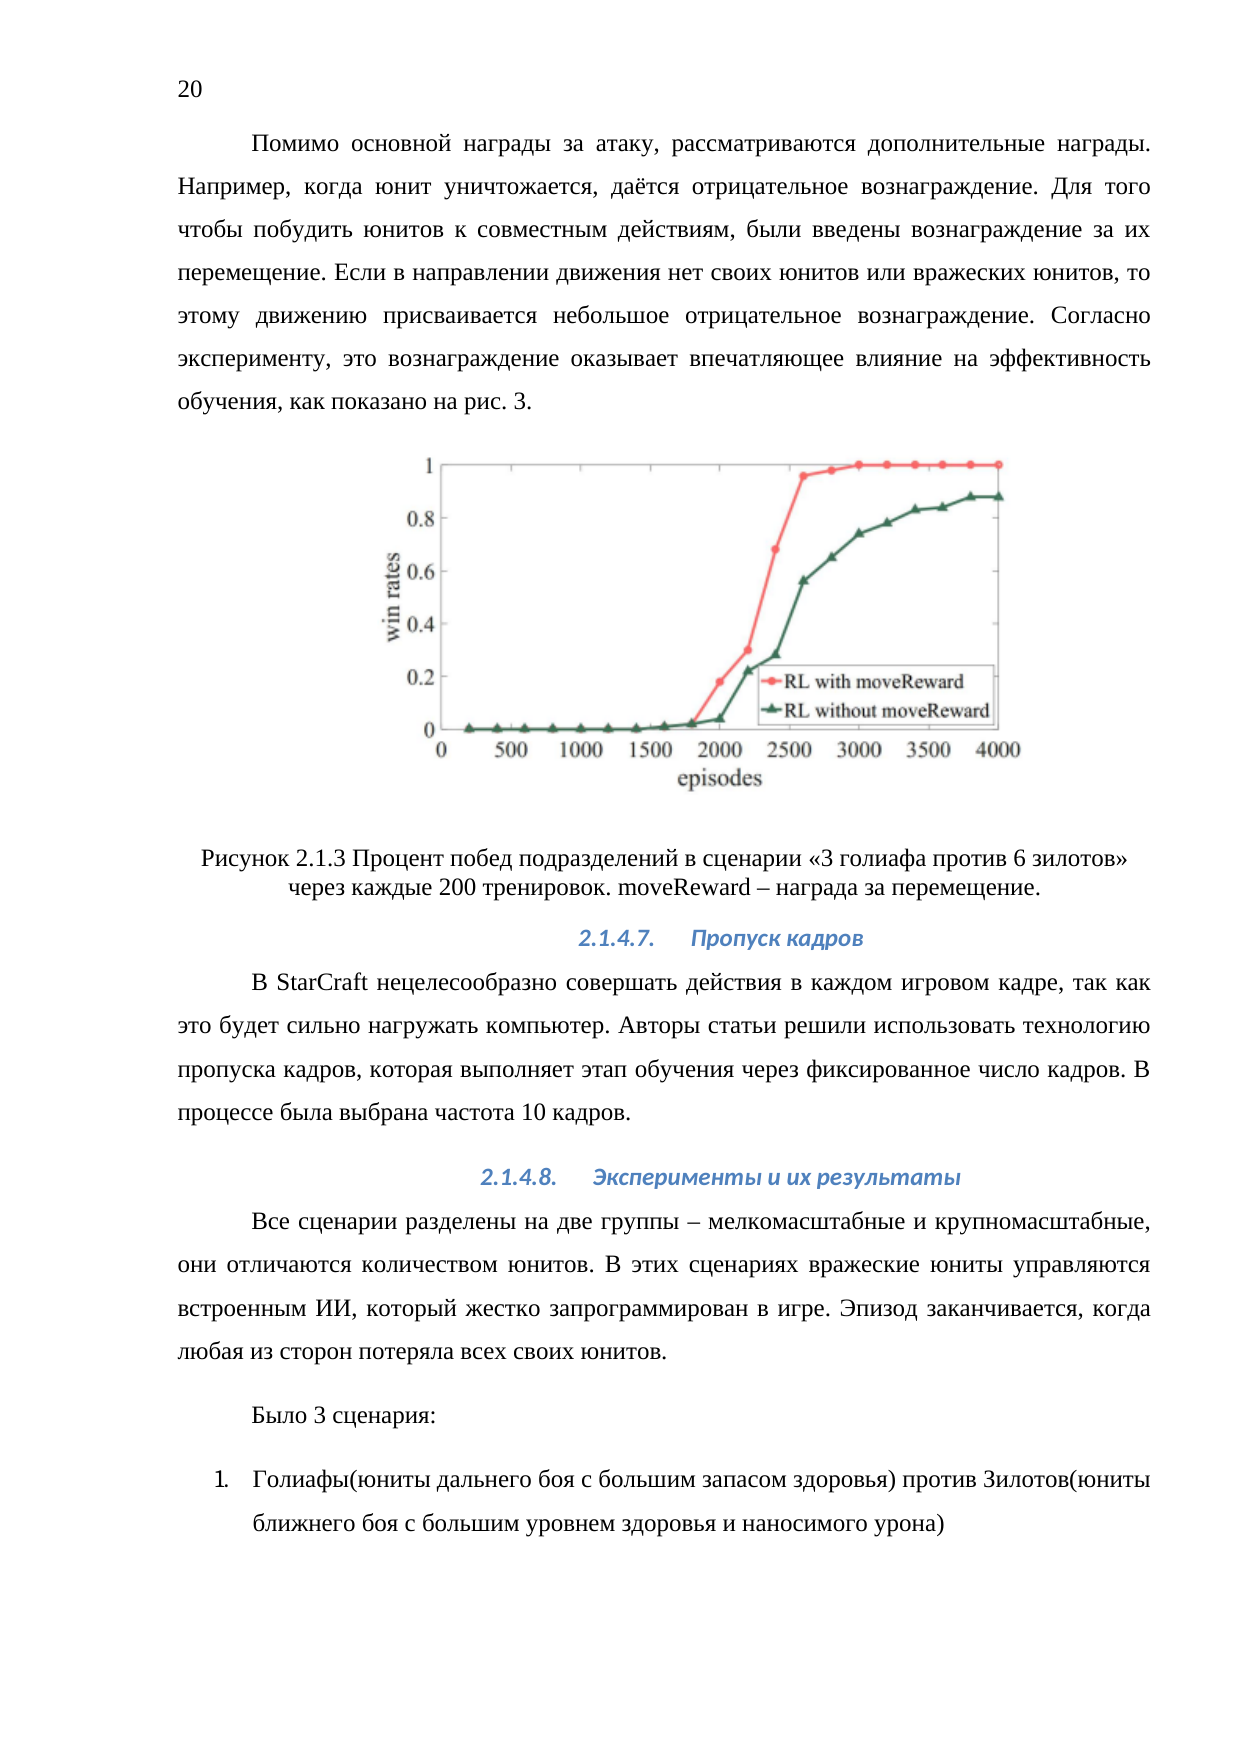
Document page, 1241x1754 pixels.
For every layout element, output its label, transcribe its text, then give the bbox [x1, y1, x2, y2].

text Рисунок 2.1.3 Процент побед подразделений в сценарии «3 голиафа против 6 зилотов» через каждые 200 тренировок. moveReward – награда за перемещение. [177, 843, 1152, 901]
picture [373, 450, 1029, 809]
subtitle Пропуск кадров [290, 922, 1152, 952]
text Все сценарии разделены на две группы – мелкомасштабные и крупномасштабные, они отличаются количеством юнитов. В этих сценариях вражеские юниты управляются встроенным ИИ, который жестко запрограммирован в игре. Эпизод заканчивается, когда любая из сторон потеряла всех своих юнитов. [177, 1206, 1152, 1364]
text Было 3 сценария: [177, 1400, 1152, 1428]
subtitle Эксперименты и их результаты [290, 1161, 1152, 1191]
list Голиафы(юниты дальнего боя с большим запасом здоровья) против Зилотов(юниты ближнего боя с большим уровнем здоровья и наносимого урона) [215, 1464, 1152, 1536]
text В StarCraft нецелесообразно совершать действия в каждом игровом кадре, так как это будет сильно нагружать компьютер. Авторы статьи решили использовать технологию пропуска кадров, которая выполняет этап обучения через фиксированное число кадров. В процессе была выбрана частота 10 кадров. [177, 967, 1152, 1126]
text Помимо основной награды за атаку, рассматриваются дополнительные награды. Например, когда юнит уничтожается, даётся отрицательное вознаграждение. Для того чтобы побудить юнитов к совместным действиям, были введены вознаграждение за их перемещение. Если в направлении движения нет своих юнитов или вражеских юнитов, то этому движению присваивается небольшое отрицательное вознаграждение. Согласно эксперименту, это вознаграждение оказывает впечатляющее влияние на эффективность обучения, как показано на рис. 3. [177, 128, 1152, 415]
